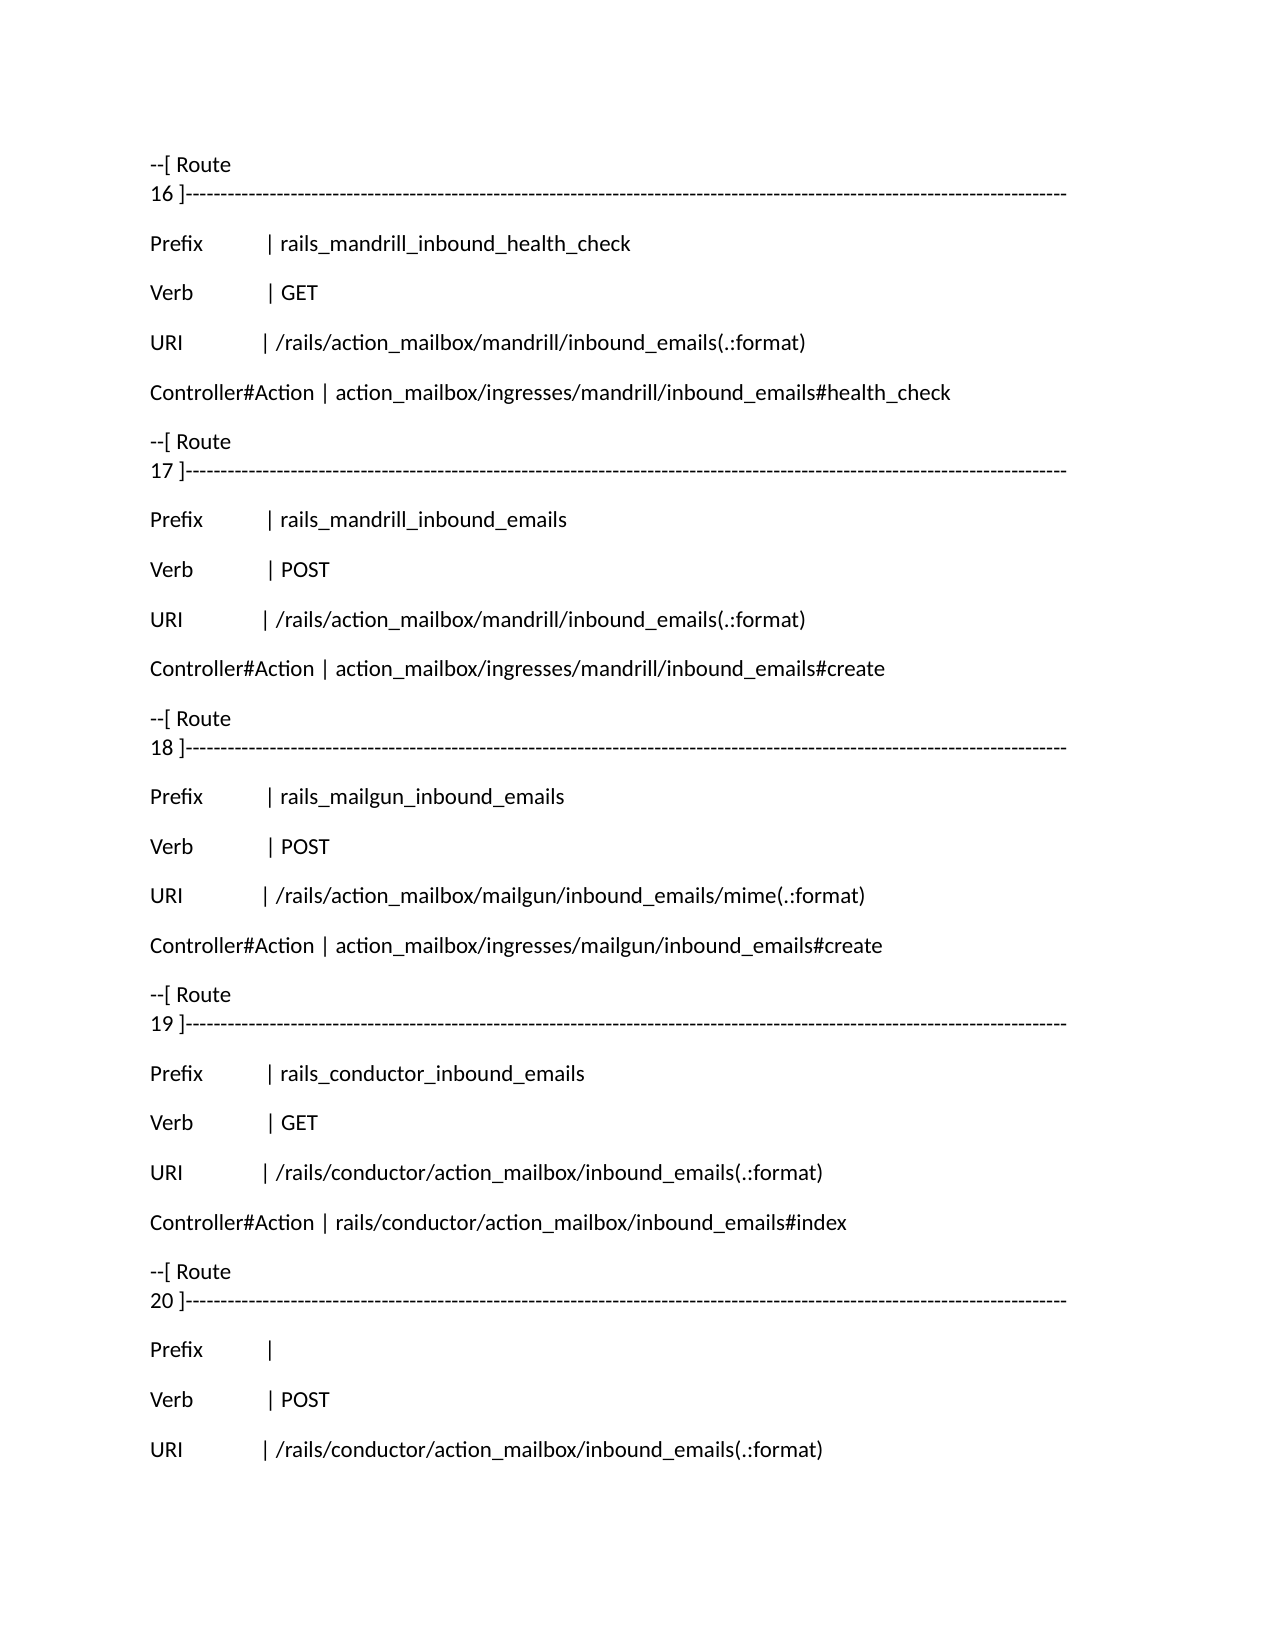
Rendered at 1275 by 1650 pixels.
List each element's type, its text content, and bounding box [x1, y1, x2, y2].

text Controller#Action | action_mailbox/ingresses/mailgun/inbound_emails#create [150, 930, 1125, 959]
text Prefix | rails_mandrill_inbound_emails [150, 505, 1125, 534]
text URI | /rails/conductor/action_mailbox/inbound_emails(.:format) [150, 1157, 1125, 1186]
text Prefix | rails_mailgun_inbound_emails [150, 782, 1125, 810]
text Verb | POST [150, 1384, 1125, 1413]
text Prefix | [150, 1335, 1125, 1364]
text --[ Route 18 ]------------------------------------------------------------------------------------------------------------------------------ [150, 703, 1125, 761]
text URI | /rails/conductor/action_mailbox/inbound_emails(.:format) [150, 1434, 1125, 1463]
text --[ Route 16 ]------------------------------------------------------------------------------------------------------------------------------ [150, 150, 1125, 207]
text Prefix | rails_mandrill_inbound_health_check [150, 228, 1125, 257]
text --[ Route 19 ]------------------------------------------------------------------------------------------------------------------------------ [150, 980, 1125, 1037]
text Verb | GET [150, 278, 1125, 307]
text Controller#Action | rails/conductor/action_mailbox/inbound_emails#index [150, 1207, 1125, 1236]
text Verb | POST [150, 831, 1125, 860]
text Controller#Action | action_mailbox/ingresses/mandrill/inbound_emails#create [150, 654, 1125, 682]
text --[ Route 20 ]------------------------------------------------------------------------------------------------------------------------------ [150, 1257, 1125, 1314]
text URI | /rails/action_mailbox/mandrill/inbound_emails(.:format) [150, 327, 1125, 356]
text --[ Route 17 ]------------------------------------------------------------------------------------------------------------------------------ [150, 427, 1125, 484]
text URI | /rails/action_mailbox/mandrill/inbound_emails(.:format) [150, 604, 1125, 633]
text URI | /rails/action_mailbox/mailgun/inbound_emails/mime(.:format) [150, 881, 1125, 909]
text Verb | GET [150, 1108, 1125, 1137]
text Verb | POST [150, 554, 1125, 583]
text Prefix | rails_conductor_inbound_emails [150, 1058, 1125, 1087]
text Controller#Action | action_mailbox/ingresses/mandrill/inbound_emails#health_check [150, 377, 1125, 406]
